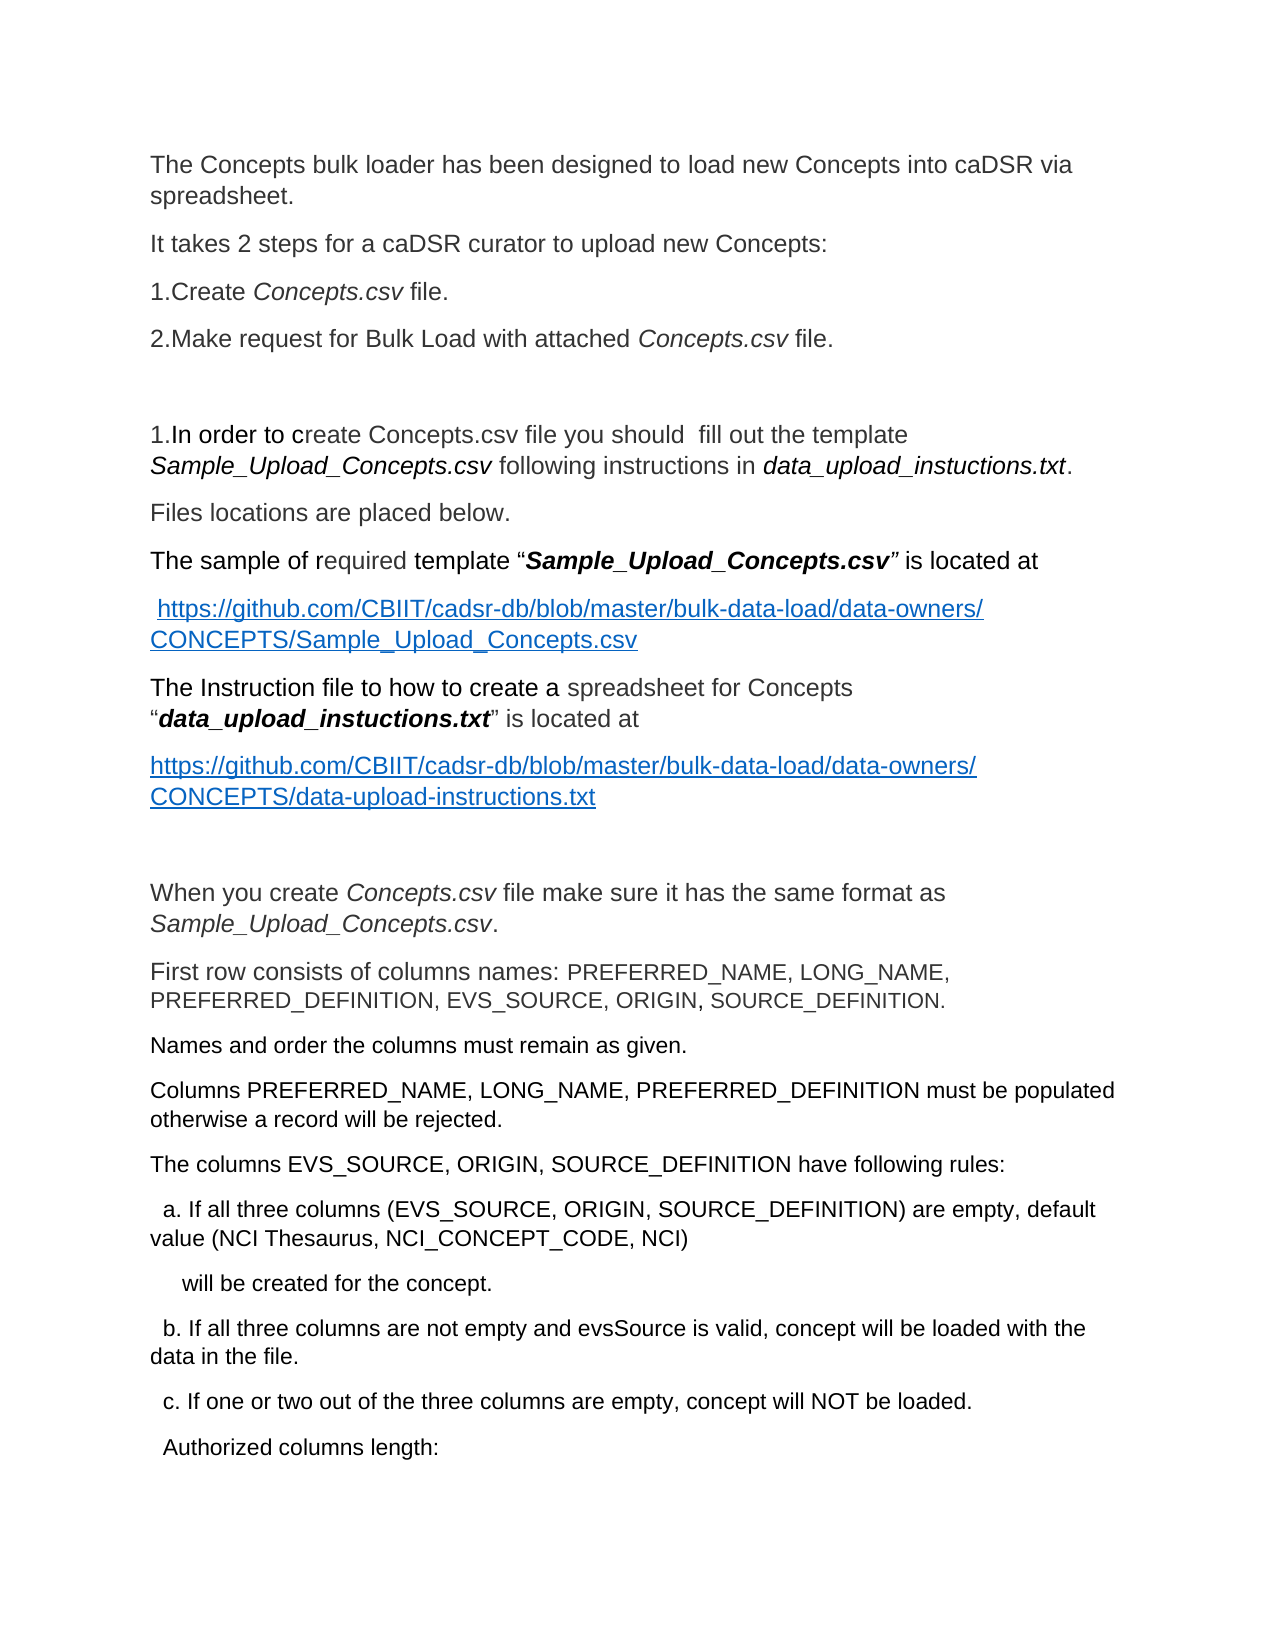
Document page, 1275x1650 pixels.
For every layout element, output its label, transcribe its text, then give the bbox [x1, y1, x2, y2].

text a. If all three columns (EVS_SOURCE, ORIGIN, SOURCE_DEFINITION) are empty, default value (NCI Thesaurus, NCI_CONCEPT_CODE, NCI) [150, 1196, 1125, 1251]
text The sample of required template “Sample_Upload_Concepts.csv” is located at [150, 546, 1125, 575]
text 1.Create Concepts.csv file. [150, 276, 1125, 305]
text Columns PREFERRED_NAME, LONG_NAME, PREFERRED_DEFINITION must be populated otherwise a record will be rejected. [150, 1077, 1125, 1132]
text Names and order the columns must remain as given. [150, 1032, 1125, 1059]
text b. If all three columns are not empty and evsSource is valid, concept will be loaded with the data in the file. [150, 1315, 1125, 1369]
text 2.Make request for Bulk Load with attached Concepts.csv file. [150, 324, 1125, 353]
text https://github.com/CBIIT/cadsr-db/blob/master/bulk-data-load/data-owners/CONCEPTS/Sample_Upload_Concepts.csv [150, 594, 1125, 653]
text Authorized columns length: [150, 1433, 1125, 1460]
text It takes 2 steps for a caDSR curator to upload new Concepts: [150, 229, 1125, 257]
text The Instruction file to how to create a spreadsheet for Concepts “data_upload_instuctions.txt” is located at [150, 672, 1125, 732]
text 1.In order to create Concepts.csv file you should fill out the template Sample_Upload_Concepts.csv following instructions in data_upload_instuctions.txt. [150, 419, 1125, 479]
text Files locations are placed below. [150, 498, 1125, 527]
text When you create Concepts.csv file make sure it has the same format as Sample_Upload_Concepts.csv. [150, 878, 1125, 937]
text The Concepts bulk loader has been designed to load new Concepts into caDSR via spreadsheet. [150, 150, 1125, 210]
text First row consists of columns names: PREFERRED_NAME, LONG_NAME, PREFERRED_DEFINITION, EVS_SOURCE, ORIGIN, SOURCE_DEFINITION. [150, 956, 1125, 1014]
text https://github.com/CBIIT/cadsr-db/blob/master/bulk-data-load/data-owners/CONCEPTS/data-upload-instructions.txt [150, 751, 1125, 811]
text The columns EVS_SOURCE, ORIGIN, SOURCE_DEFINITION have following rules: [150, 1151, 1125, 1177]
text will be created for the concept. [150, 1270, 1125, 1296]
text c. If one or two out of the three columns are empty, concept will NOT be loaded. [150, 1388, 1125, 1415]
